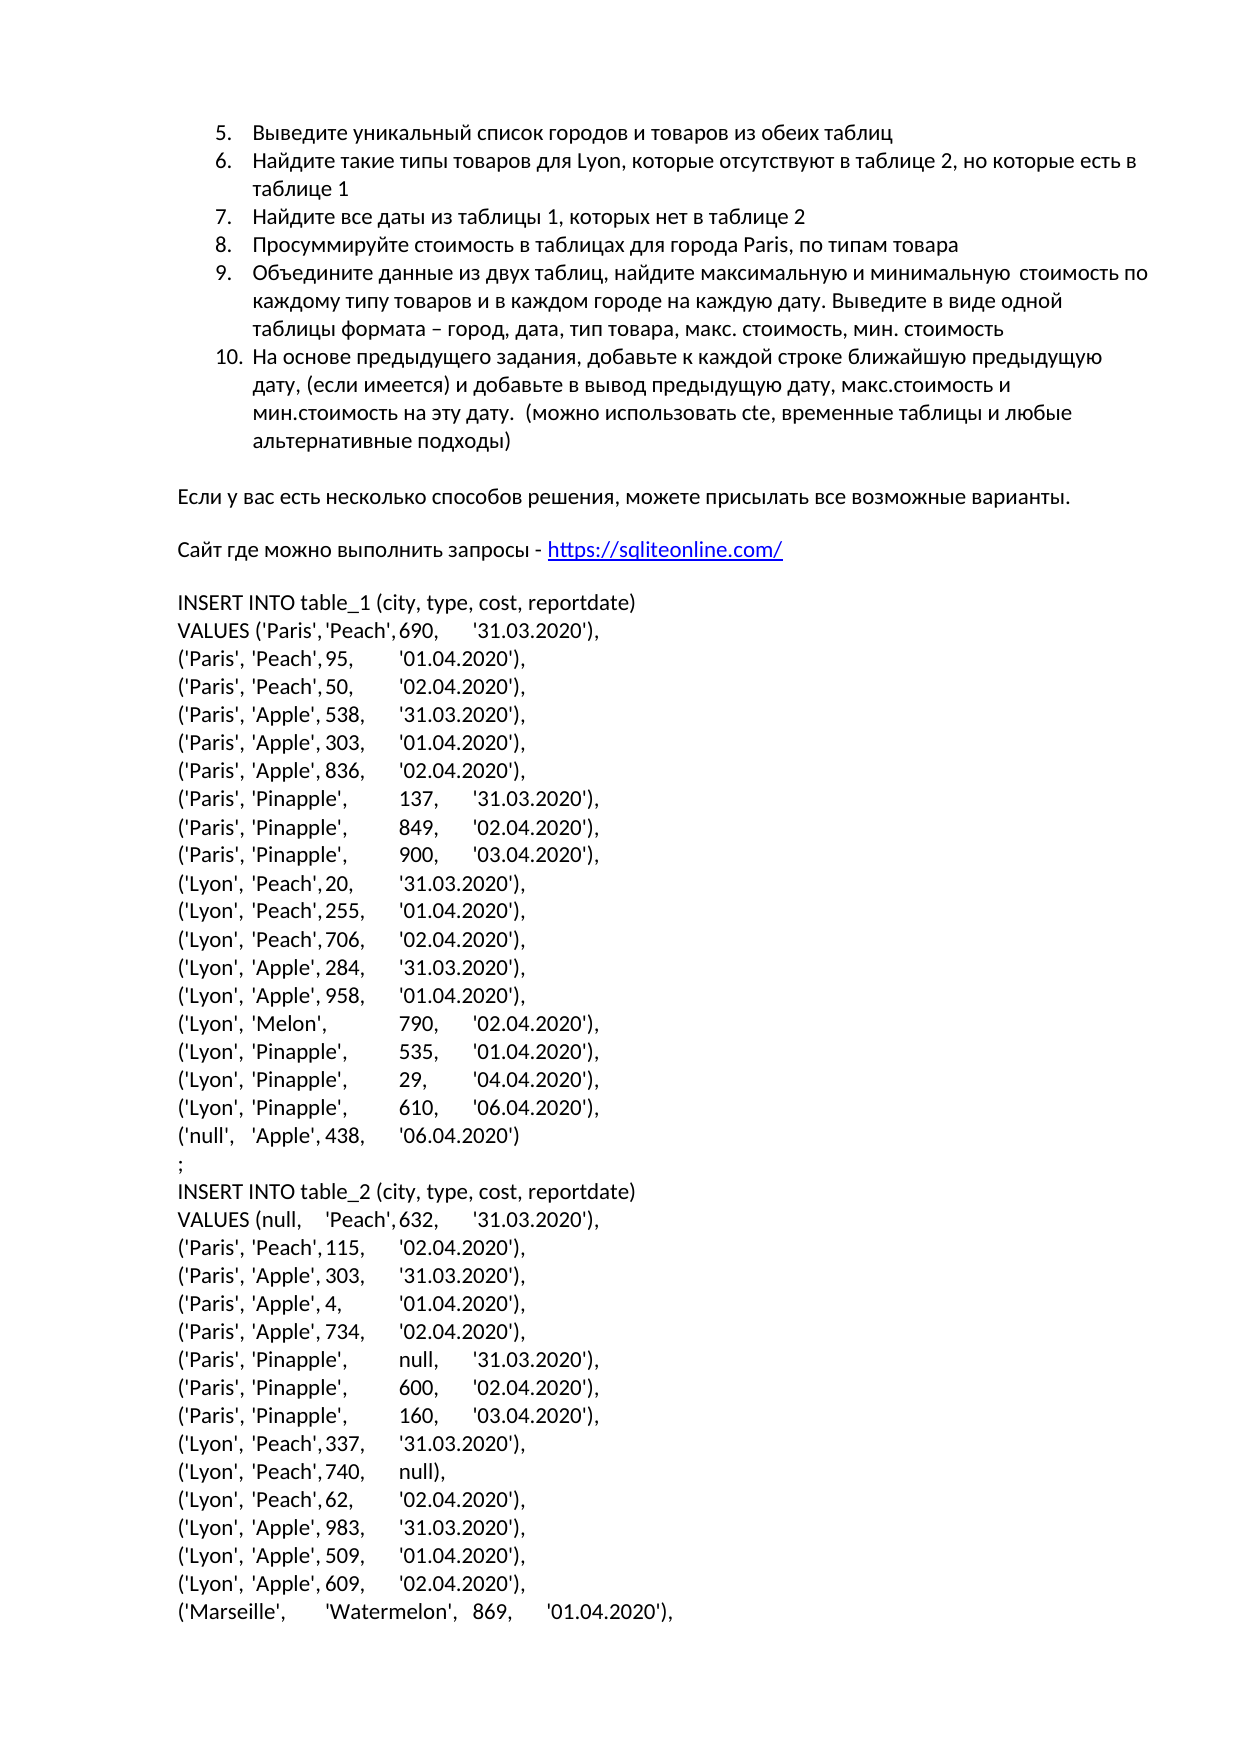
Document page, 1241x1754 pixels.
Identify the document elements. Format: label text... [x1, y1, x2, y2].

text ('Paris', 'Apple', 303, '31.03.2020'), [177, 1261, 1152, 1289]
text ('Paris', 'Pinapple', 900, '03.04.2020'), [177, 841, 1152, 869]
text ('Lyon', 'Peach', 706, '02.04.2020'), [177, 925, 1152, 953]
text ('Marseille', 'Watermelon', 869, '01.04.2020'), [177, 1597, 1152, 1625]
text ('Lyon', 'Peach', 62, '02.04.2020'), [177, 1485, 1152, 1513]
text ('Paris', 'Apple', 303, '01.04.2020'), [177, 728, 1152, 757]
text ('Paris', 'Pinapple', 849, '02.04.2020'), [177, 813, 1152, 841]
text ('Paris', 'Pinapple', 600, '02.04.2020'), [177, 1373, 1152, 1401]
text ('Paris', 'Apple', 4, '01.04.2020'), [177, 1289, 1152, 1317]
text ; [177, 1149, 1152, 1177]
text ('Lyon', 'Peach', 337, '31.03.2020'), [177, 1429, 1152, 1457]
text ('Paris', 'Peach', 95, '01.04.2020'), [177, 644, 1152, 672]
text ('Lyon', 'Pinapple', 610, '06.04.2020'), [177, 1093, 1152, 1121]
text ('Paris', 'Pinapple', null, '31.03.2020'), [177, 1345, 1152, 1373]
text ('Lyon', 'Apple', 509, '01.04.2020'), [177, 1541, 1152, 1569]
text ('Lyon', 'Peach', 740, null), [177, 1457, 1152, 1485]
list Объедините данные из двух таблиц, найдите максимальную и минимальную стоимость по каждому типу товаров и в каждом городе на каждую дату. Выведите в виде одной таблицы формата – город, дата, тип товара, макс. стоимость, мин. стоимость [215, 258, 1152, 342]
text Сайт где можно выполнить запросы - https://sqliteonline.com/ [177, 535, 1152, 563]
text ('Lyon', 'Peach', 20, '31.03.2020'), [177, 869, 1152, 897]
text ('Lyon', 'Apple', 284, '31.03.2020'), [177, 953, 1152, 981]
text ('Paris', 'Pinapple', 137, '31.03.2020'), [177, 784, 1152, 813]
text ('Lyon', 'Peach', 255, '01.04.2020'), [177, 897, 1152, 925]
text Если у вас есть несколько способов решения, можете присылать все возможные варианты. [177, 482, 1152, 510]
text INSERT INTO table_1 (city, type, cost, reportdate) [177, 588, 1152, 616]
list Просуммируйте стоимость в таблицах для города Paris, по типам товара [215, 230, 1152, 258]
text ('Lyon', 'Apple', 958, '01.04.2020'), [177, 981, 1152, 1009]
text ('Lyon', 'Melon', 790, '02.04.2020'), [177, 1009, 1152, 1037]
text VALUES (null, 'Peach', 632, '31.03.2020'), [177, 1205, 1152, 1233]
text ('Paris', 'Apple', 734, '02.04.2020'), [177, 1317, 1152, 1345]
list Найдите такие типы товаров для Lyon, которые отсутствуют в таблице 2, но которые есть в таблице 1 [215, 146, 1152, 202]
text ('Lyon', 'Apple', 983, '31.03.2020'), [177, 1513, 1152, 1541]
text ('Paris', 'Peach', 115, '02.04.2020'), [177, 1233, 1152, 1261]
text ('null', 'Apple', 438, '06.04.2020') [177, 1121, 1152, 1149]
text ('Lyon', 'Pinapple', 535, '01.04.2020'), [177, 1037, 1152, 1065]
text ('Paris', 'Peach', 50, '02.04.2020'), [177, 672, 1152, 701]
list Выведите уникальный список городов и товаров из обеих таблиц [215, 118, 1152, 146]
text INSERT INTO table_2 (city, type, cost, reportdate) [177, 1177, 1152, 1205]
text ('Paris', 'Apple', 836, '02.04.2020'), [177, 757, 1152, 784]
text ('Paris', 'Apple', 538, '31.03.2020'), [177, 701, 1152, 728]
list Найдите все даты из таблицы 1, которых нет в таблице 2 [215, 202, 1152, 230]
text ('Paris', 'Pinapple', 160, '03.04.2020'), [177, 1401, 1152, 1429]
text VALUES ('Paris', 'Peach', 690, '31.03.2020'), [177, 616, 1152, 644]
text ('Lyon', 'Apple', 609, '02.04.2020'), [177, 1569, 1152, 1597]
list На основе предыдущего задания, добавьте к каждой строке ближайшую предыдущую дату, (если имеется) и добавьте в вывод предыдущую дату, макс.стоимость и мин.стоимость на эту дату. (можно использовать cte, временные таблицы и любые альтернативные подходы) [215, 342, 1152, 454]
text ('Lyon', 'Pinapple', 29, '04.04.2020'), [177, 1065, 1152, 1093]
